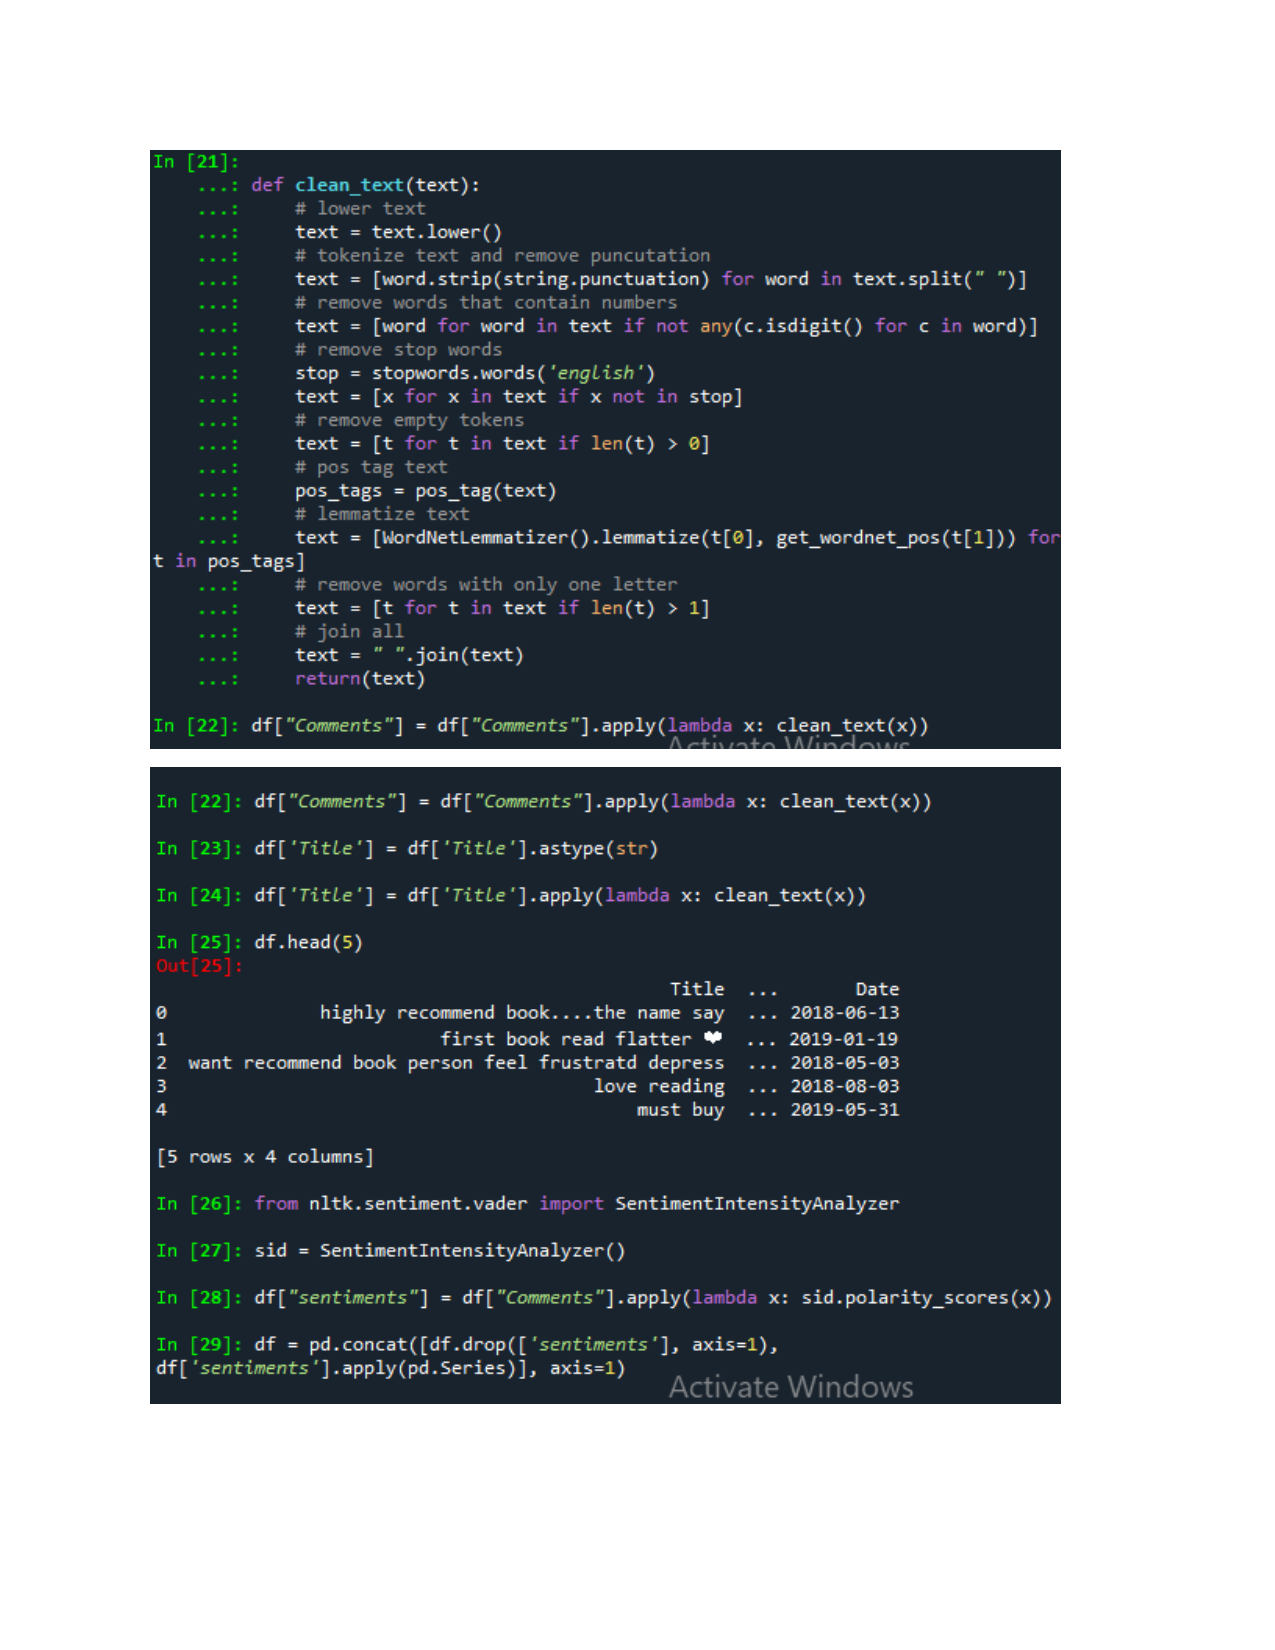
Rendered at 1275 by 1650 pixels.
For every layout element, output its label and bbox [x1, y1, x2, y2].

picture [150, 767, 1061, 1404]
picture [150, 150, 1061, 749]
